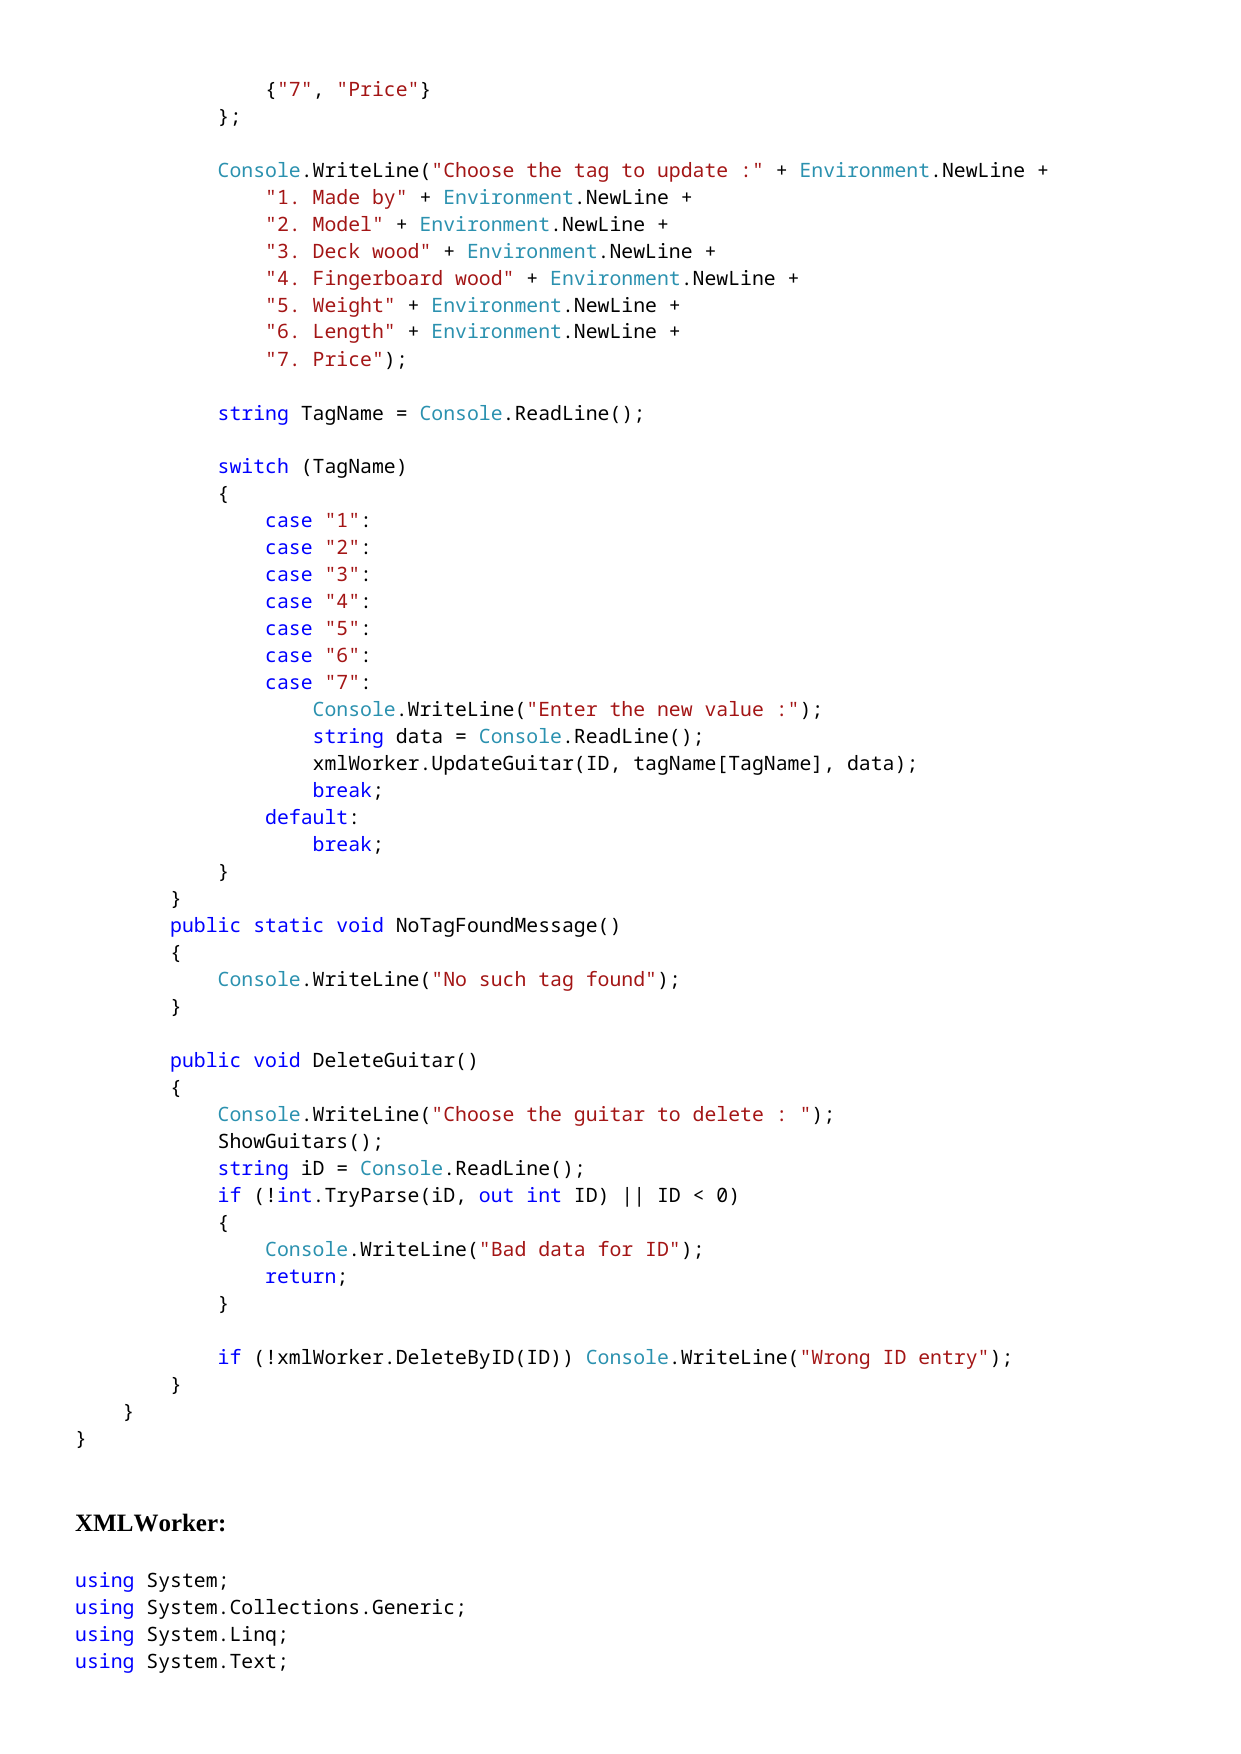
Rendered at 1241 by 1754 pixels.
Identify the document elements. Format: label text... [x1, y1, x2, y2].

text xmlWorker.UpdateGuitar(ID, tagName[TagName], data); [75, 749, 1165, 776]
text Console.WriteLine("Bad data for ID"); [75, 1235, 1165, 1262]
text "7. Price"); [75, 345, 1165, 372]
text XMLWorker: [75, 1508, 1165, 1537]
text using System.Text; [75, 1647, 1165, 1674]
text Console.WriteLine("Choose the tag to update :" + Environment.NewLine + [75, 156, 1165, 183]
text case "4": [75, 588, 1165, 614]
text case "6": [75, 642, 1165, 668]
text break; [75, 776, 1165, 803]
text } [75, 1289, 1165, 1316]
text { [75, 480, 1165, 507]
text } [75, 1370, 1165, 1397]
text "3. Deck wood" + Environment.NewLine + [75, 237, 1165, 264]
text case "7": [75, 668, 1165, 696]
text "5. Weight" + Environment.NewLine + [75, 291, 1165, 318]
text { [75, 1073, 1165, 1100]
text } [75, 857, 1165, 884]
text "6. Length" + Environment.NewLine + [75, 318, 1165, 345]
text if (!xmlWorker.DeleteByID(ID)) Console.WriteLine("Wrong ID entry"); [75, 1343, 1165, 1370]
text {"7", "Price"} [75, 75, 1165, 102]
text public static void NoTagFoundMessage() [75, 911, 1165, 938]
text string data = Console.ReadLine(); [75, 722, 1165, 749]
text { [75, 1208, 1165, 1235]
text using System.Linq; [75, 1620, 1165, 1647]
text switch (TagName) [75, 453, 1165, 480]
text Console.WriteLine("Choose the guitar to delete : "); [75, 1100, 1165, 1127]
text case "3": [75, 561, 1165, 588]
text public void DeleteGuitar() [75, 1046, 1165, 1073]
text { [75, 938, 1165, 965]
text string iD = Console.ReadLine(); [75, 1154, 1165, 1181]
text default: [75, 803, 1165, 830]
text }; [75, 102, 1165, 129]
text "1. Made by" + Environment.NewLine + [75, 183, 1165, 210]
text ShowGuitars(); [75, 1127, 1165, 1154]
text return; [75, 1262, 1165, 1289]
text case "2": [75, 534, 1165, 561]
text "2. Model" + Environment.NewLine + [75, 210, 1165, 237]
text } [75, 1397, 1165, 1424]
text } [75, 884, 1165, 911]
text Console.WriteLine("Enter the new value :"); [75, 696, 1165, 722]
text using System; [75, 1566, 1165, 1593]
text "4. Fingerboard wood" + Environment.NewLine + [75, 264, 1165, 291]
text using System.Collections.Generic; [75, 1593, 1165, 1620]
text string TagName = Console.ReadLine(); [75, 399, 1165, 426]
text case "1": [75, 507, 1165, 534]
text if (!int.TryParse(iD, out int ID) || ID < 0) [75, 1181, 1165, 1208]
text } [75, 992, 1165, 1019]
text case "5": [75, 614, 1165, 642]
text break; [75, 830, 1165, 857]
text } [75, 1424, 1165, 1451]
text Console.WriteLine("No such tag found"); [75, 965, 1165, 992]
